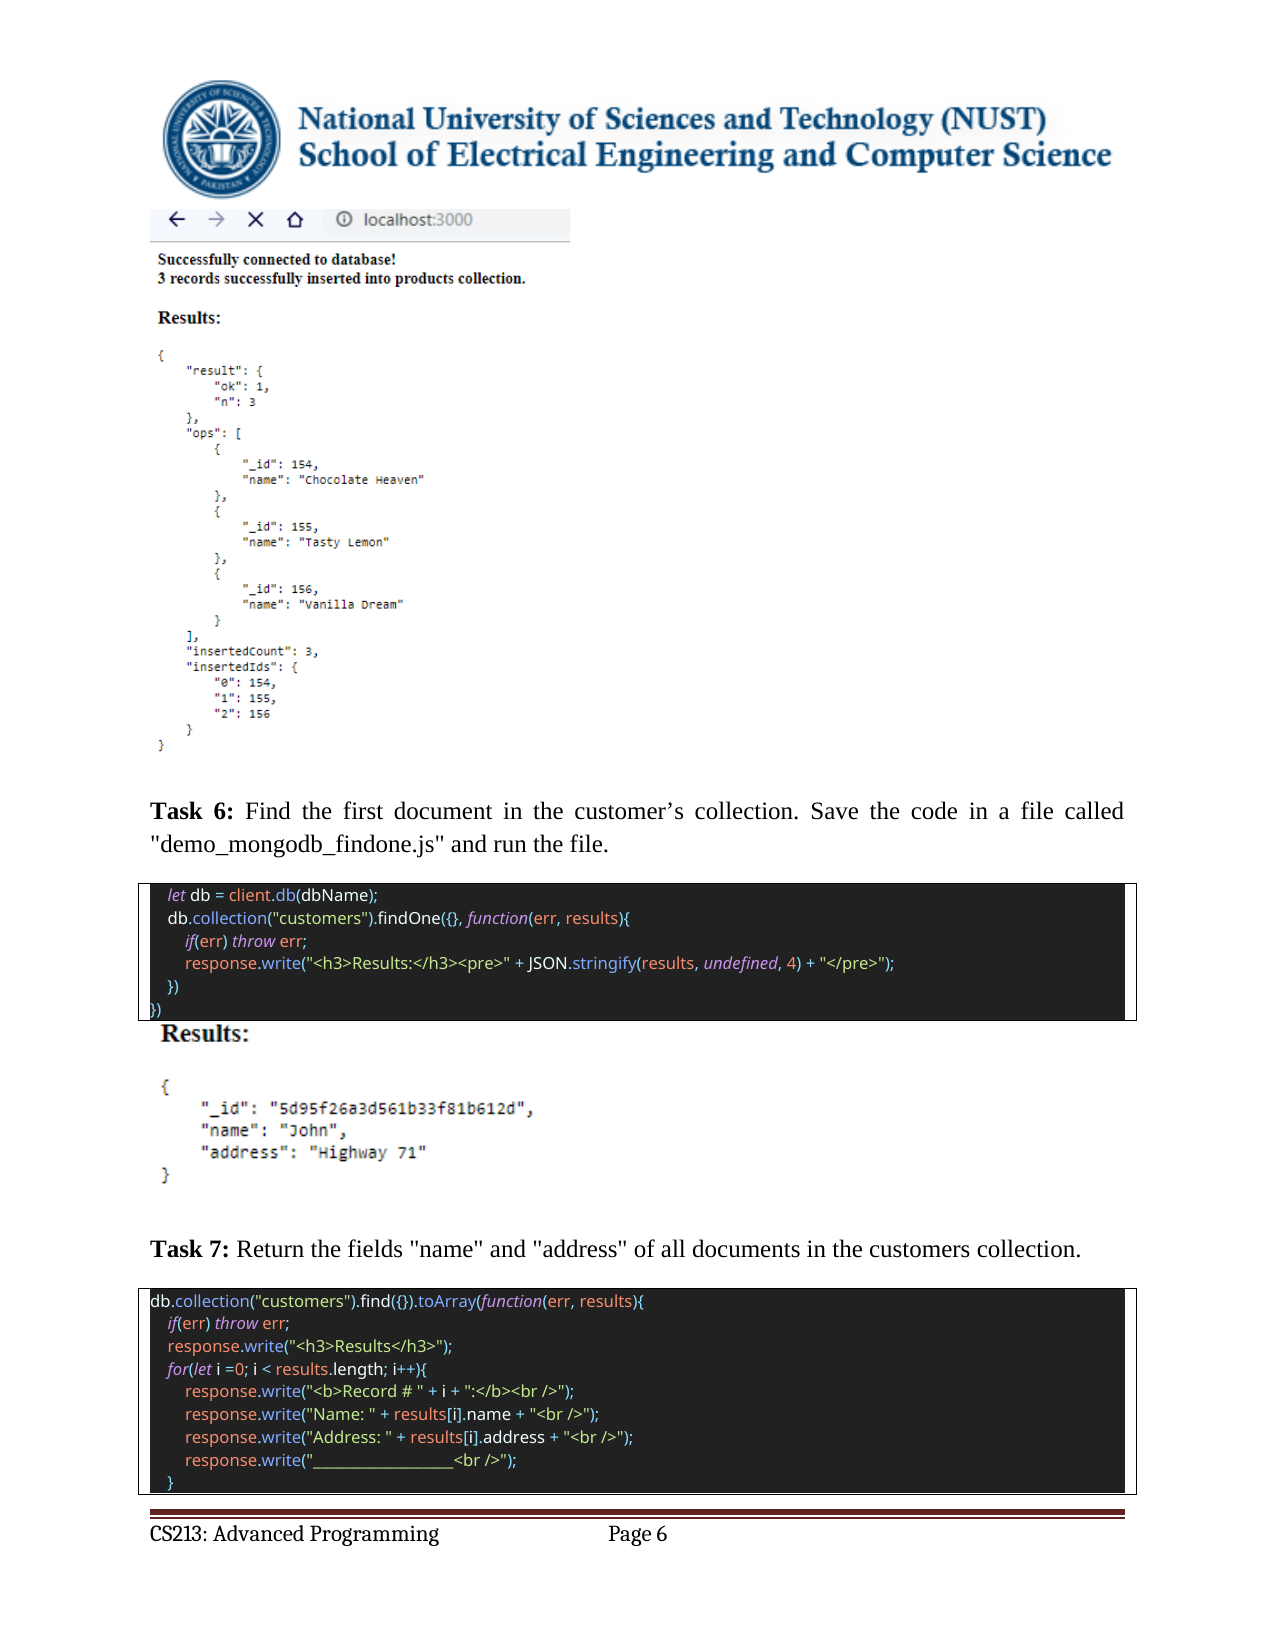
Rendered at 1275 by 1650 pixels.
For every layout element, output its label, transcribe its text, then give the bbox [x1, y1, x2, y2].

picture [150, 75, 1125, 759]
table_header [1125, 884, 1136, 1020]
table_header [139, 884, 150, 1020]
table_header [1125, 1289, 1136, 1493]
list Task 6: Find the first document in the customer’s collection. Save the code in a file called "demo_mongodb_findone.js" and run the file. [150, 796, 1125, 858]
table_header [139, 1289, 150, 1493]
picture [150, 1021, 561, 1210]
text Task 7: Return the fields "name" and "address" of all documents in the customers collection. [150, 1234, 1125, 1263]
